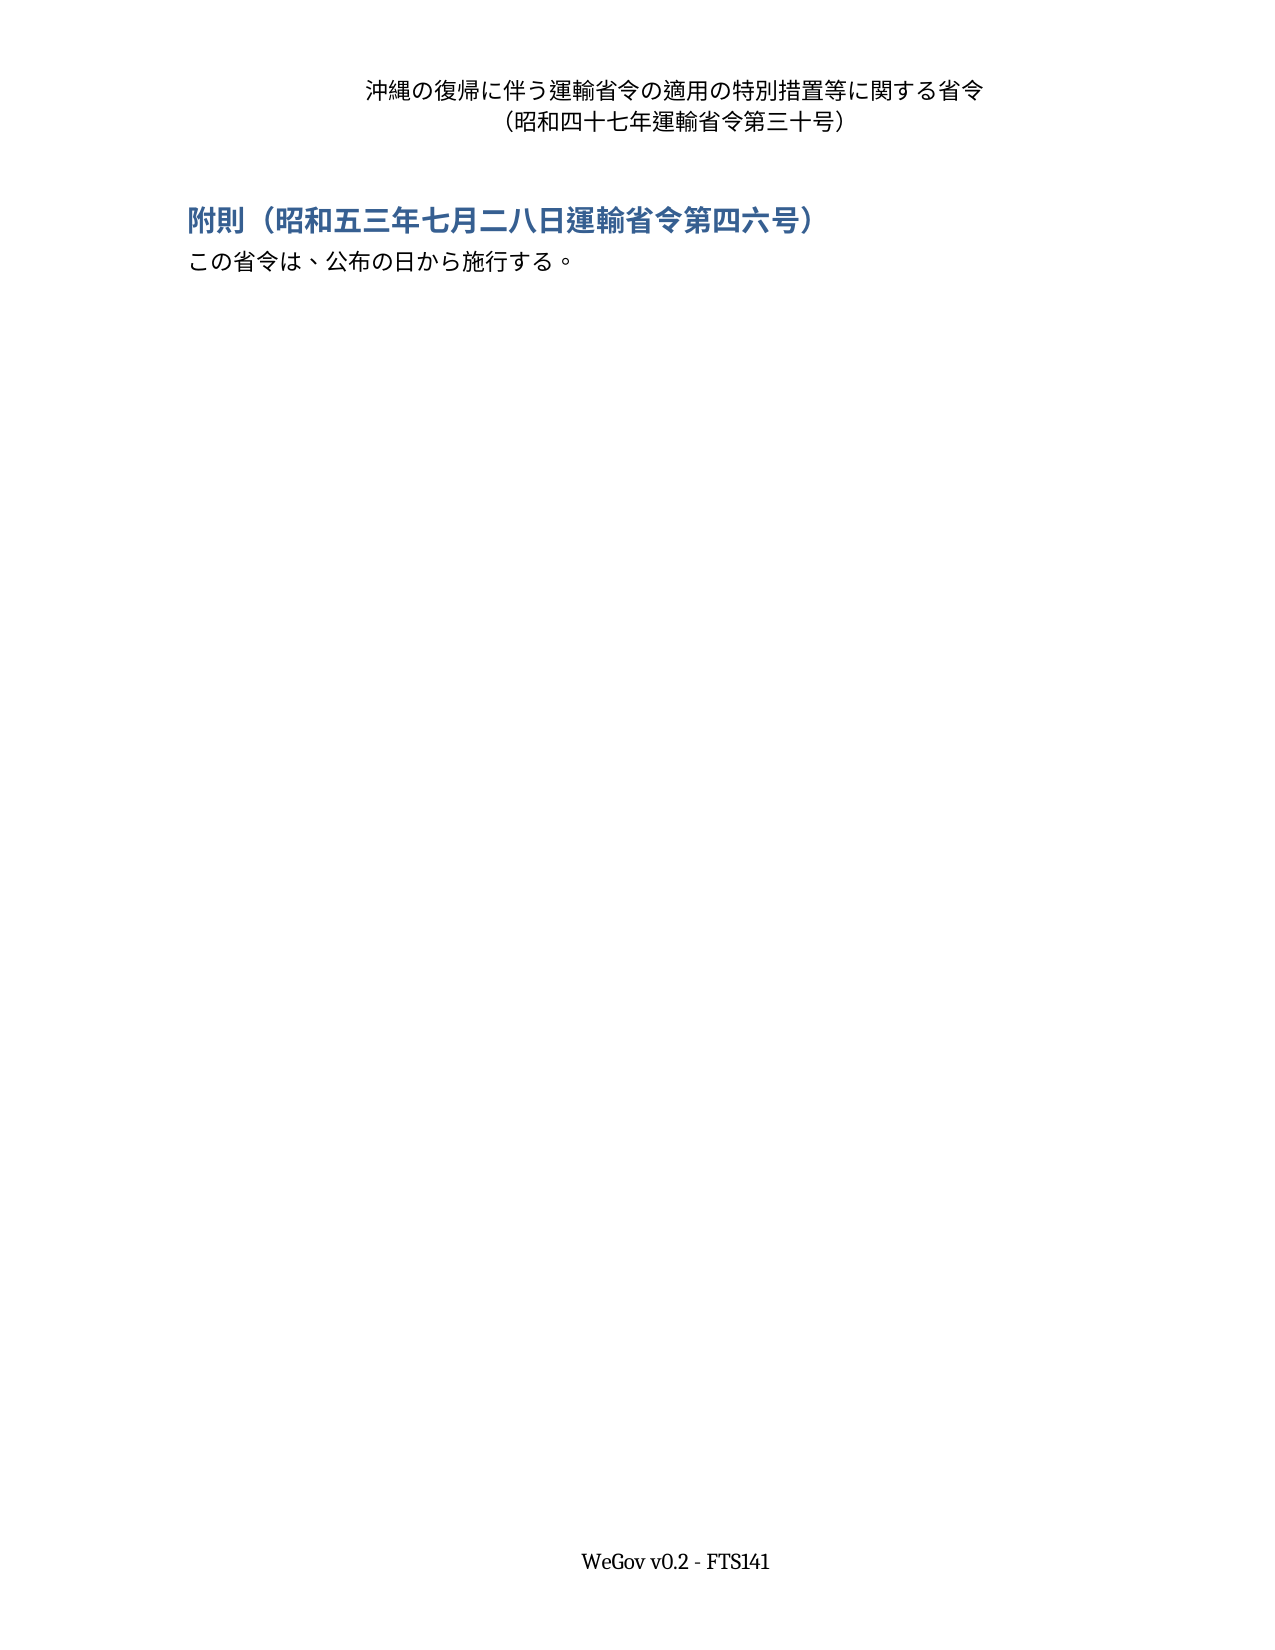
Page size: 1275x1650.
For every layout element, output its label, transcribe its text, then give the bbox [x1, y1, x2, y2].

text この省令は、公布の日から施行する。 [187, 246, 1087, 277]
subtitle 附則（昭和五三年七月二八日運輸省令第四六号） [187, 200, 1087, 240]
